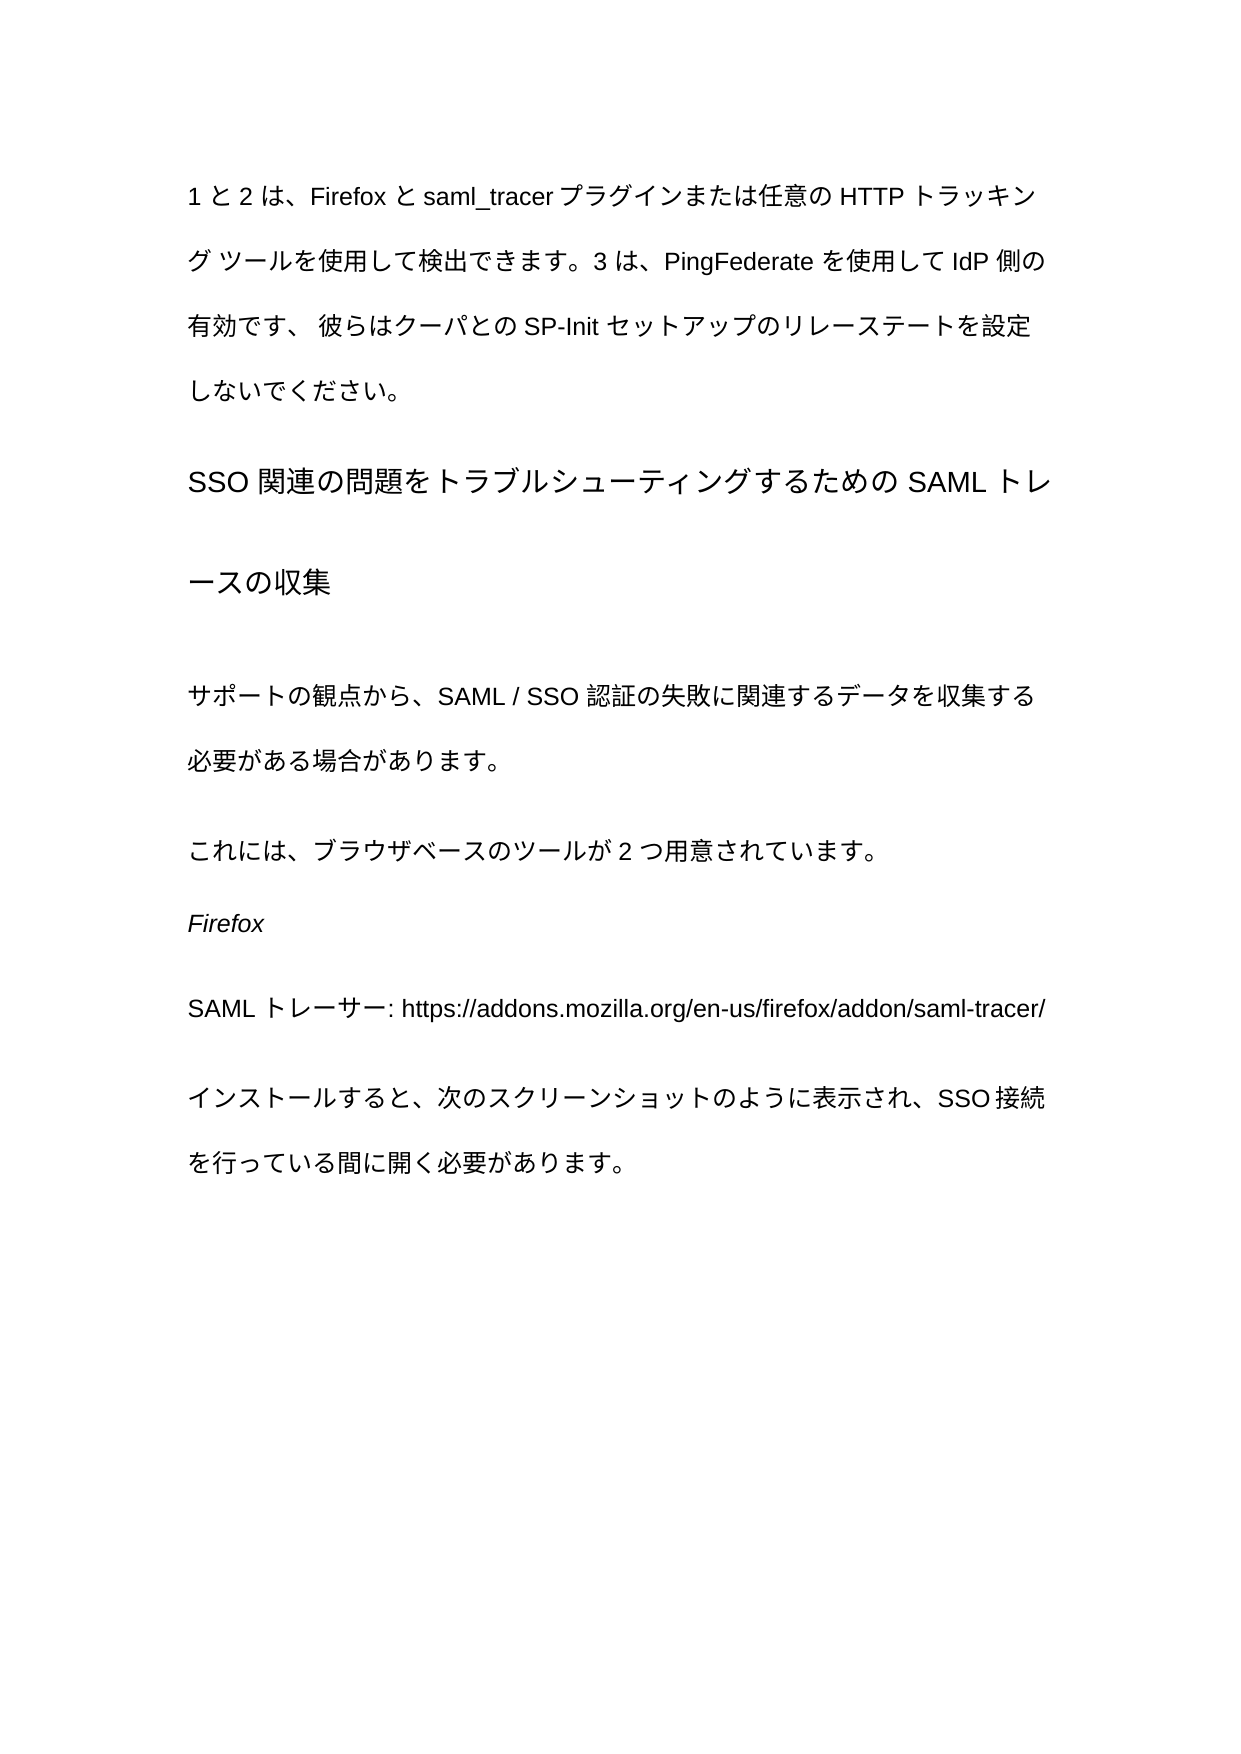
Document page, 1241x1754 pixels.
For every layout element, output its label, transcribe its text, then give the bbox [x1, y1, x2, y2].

text インストールすると、次のスクリーンショットのように表示され、SSO接続を行っている間に開く必要があります。 [187, 1064, 1053, 1194]
subtitle SSO 関連の問題をトラブルシューティングするための SAML トレースの収集 [187, 447, 1053, 613]
text これには、ブラウザベースのツールが 2 つ用意されています。 [187, 817, 1053, 882]
text 1 と 2 は、Firefox とsaml_tracerプラグインまたは任意の HTTP トラッキング ツールを使用して検出できます。3 は、PingFederate を使用して IdP 側の有効です、 彼らはクーパとの SP-Init セットアップのリレーステートを設定しないでください。 [187, 162, 1053, 422]
text サポートの観点から、SAML / SSO 認証の失敗に関連するデータを収集する必要がある場合があります。 [187, 662, 1053, 792]
text SAML トレーサー: https://addons.mozilla.org/en-us/firefox/addon/saml-tracer/ [187, 974, 1053, 1039]
subtitle Firefox [187, 907, 1053, 939]
